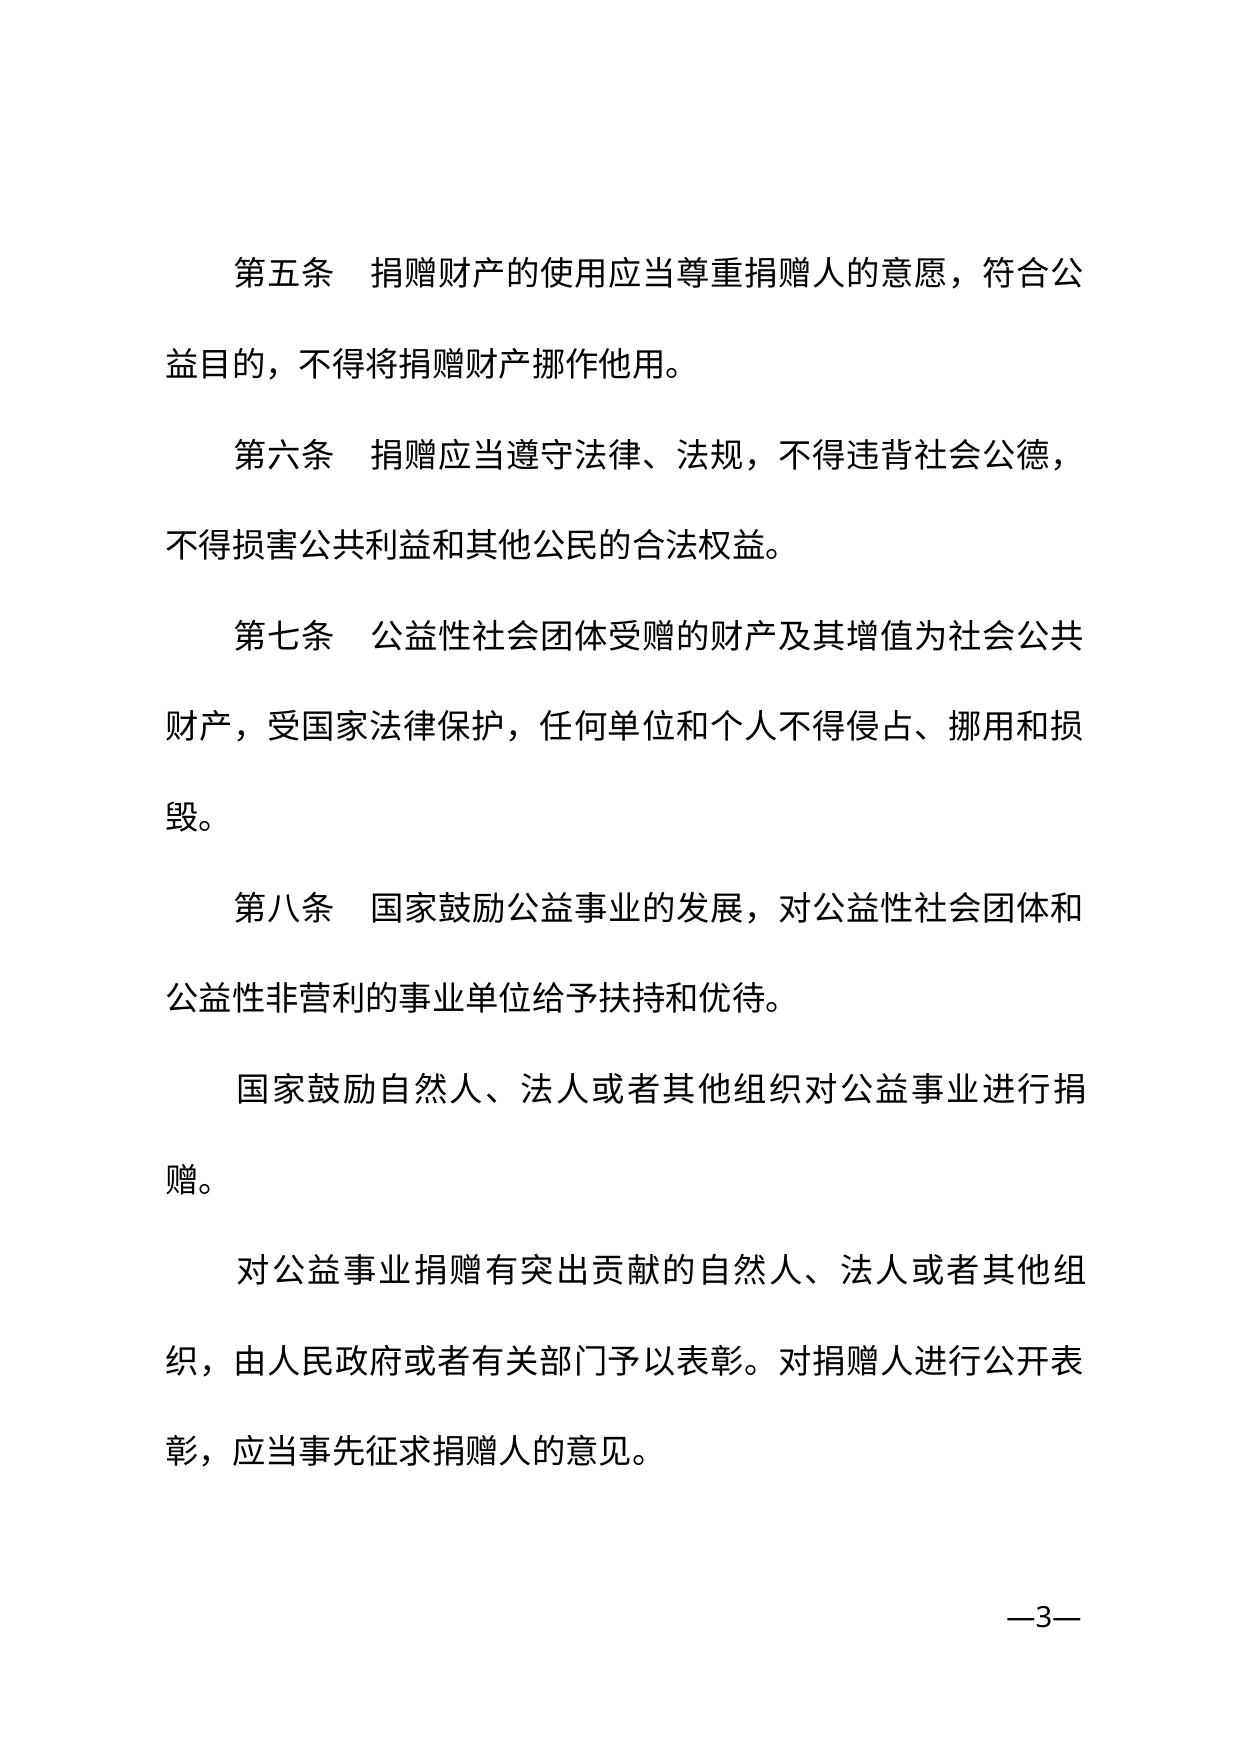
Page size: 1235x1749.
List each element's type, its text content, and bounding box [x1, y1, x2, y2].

text 第七条 公益性社会团体受赠的财产及其增值为社会公共财产，受国家法律保护，任何单位和个人不得侵占、挪用和损毁。 [165, 588, 1087, 860]
text 第八条 国家鼓励公益事业的发展，对公益性社会团体和公益性非营利的事业单位给予扶持和优待。 [165, 860, 1087, 1042]
text 对公益事业捐赠有突出贡献的自然人、法人或者其他组织，由人民政府或者有关部门予以表彰。对捐赠人进行公开表彰，应当事先征求捐赠人的意见。 [165, 1223, 1087, 1495]
text 第六条 捐赠应当遵守法律、法规，不得违背社会公德，不得损害公共利益和其他公民的合法权益。 [165, 407, 1087, 588]
text 国家鼓励自然人、法人或者其他组织对公益事业进行捐赠。 [165, 1042, 1087, 1223]
text 第五条 捐赠财产的使用应当尊重捐赠人的意愿，符合公益目的，不得将捐赠财产挪作他用。 [165, 226, 1087, 407]
